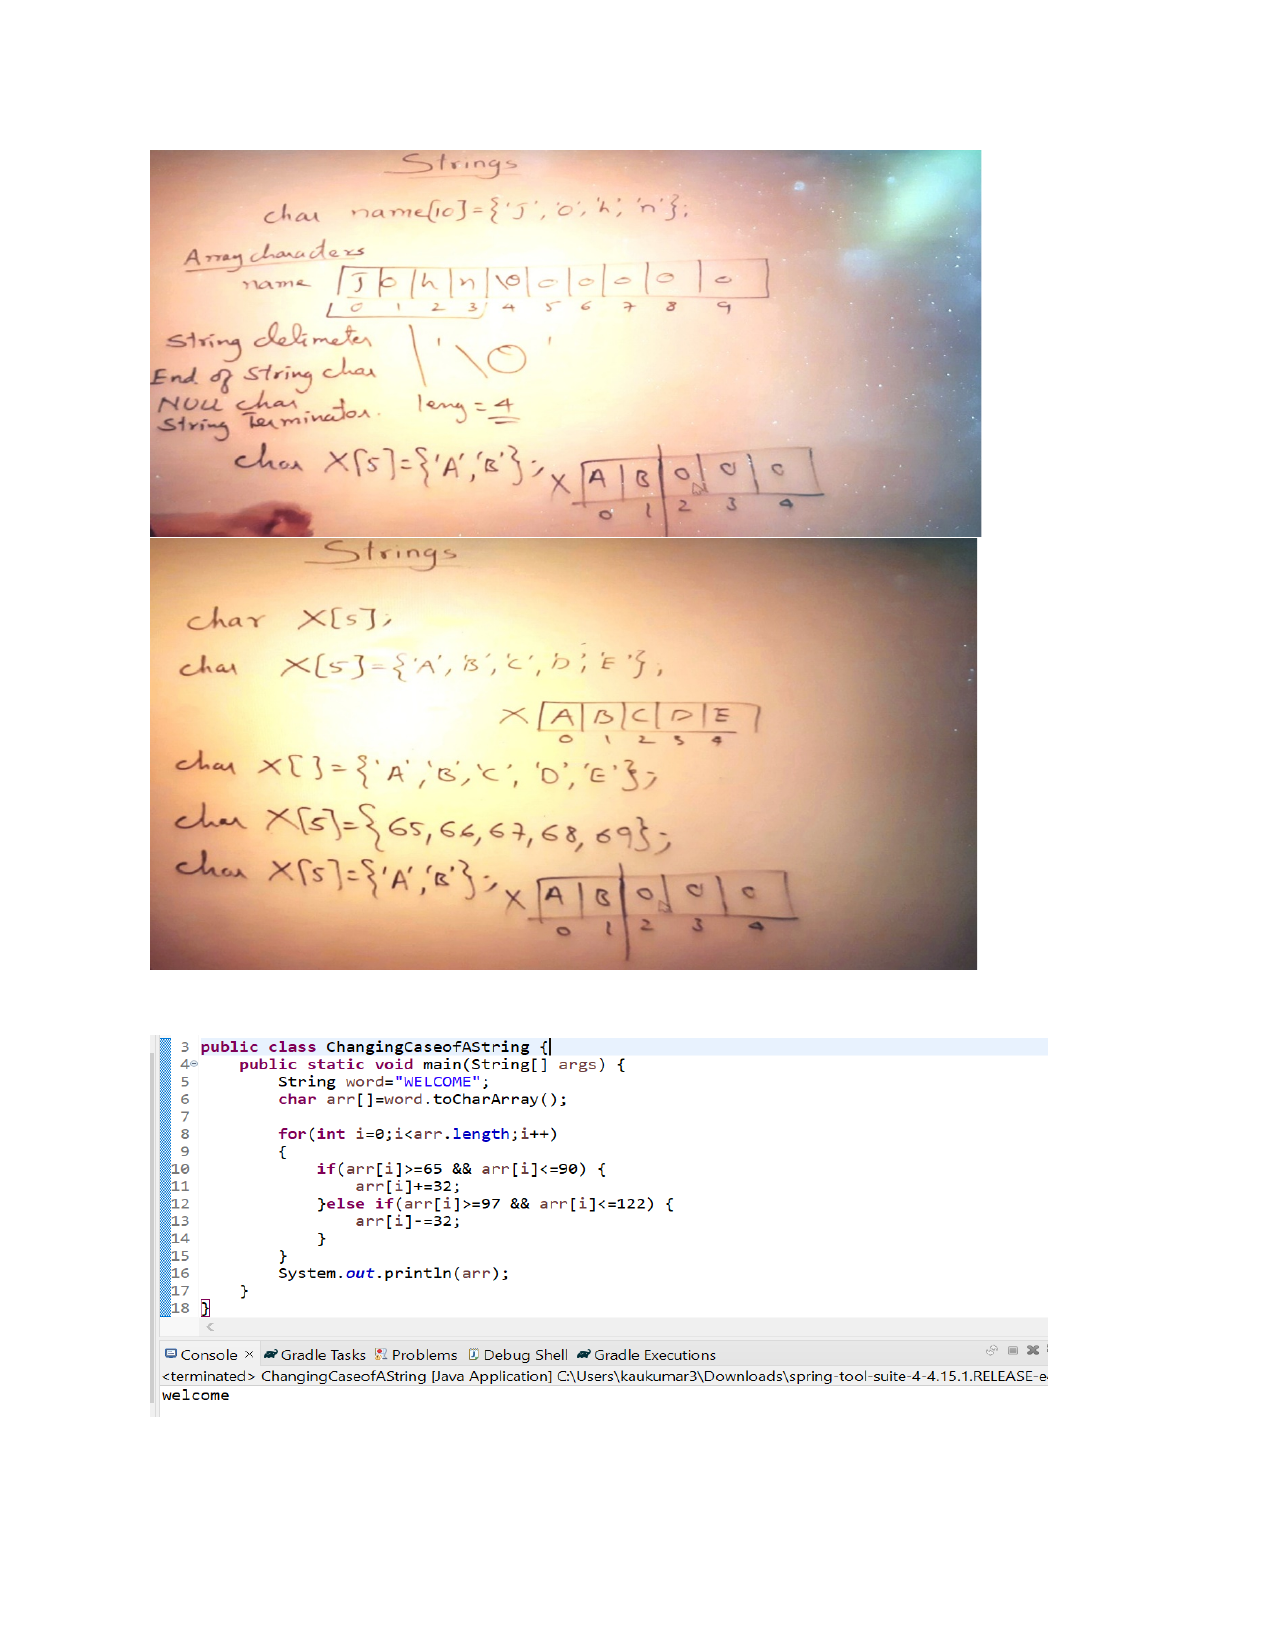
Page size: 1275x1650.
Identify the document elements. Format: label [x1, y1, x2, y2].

picture [150, 538, 978, 970]
picture [150, 150, 982, 537]
picture [150, 1035, 1048, 1417]
